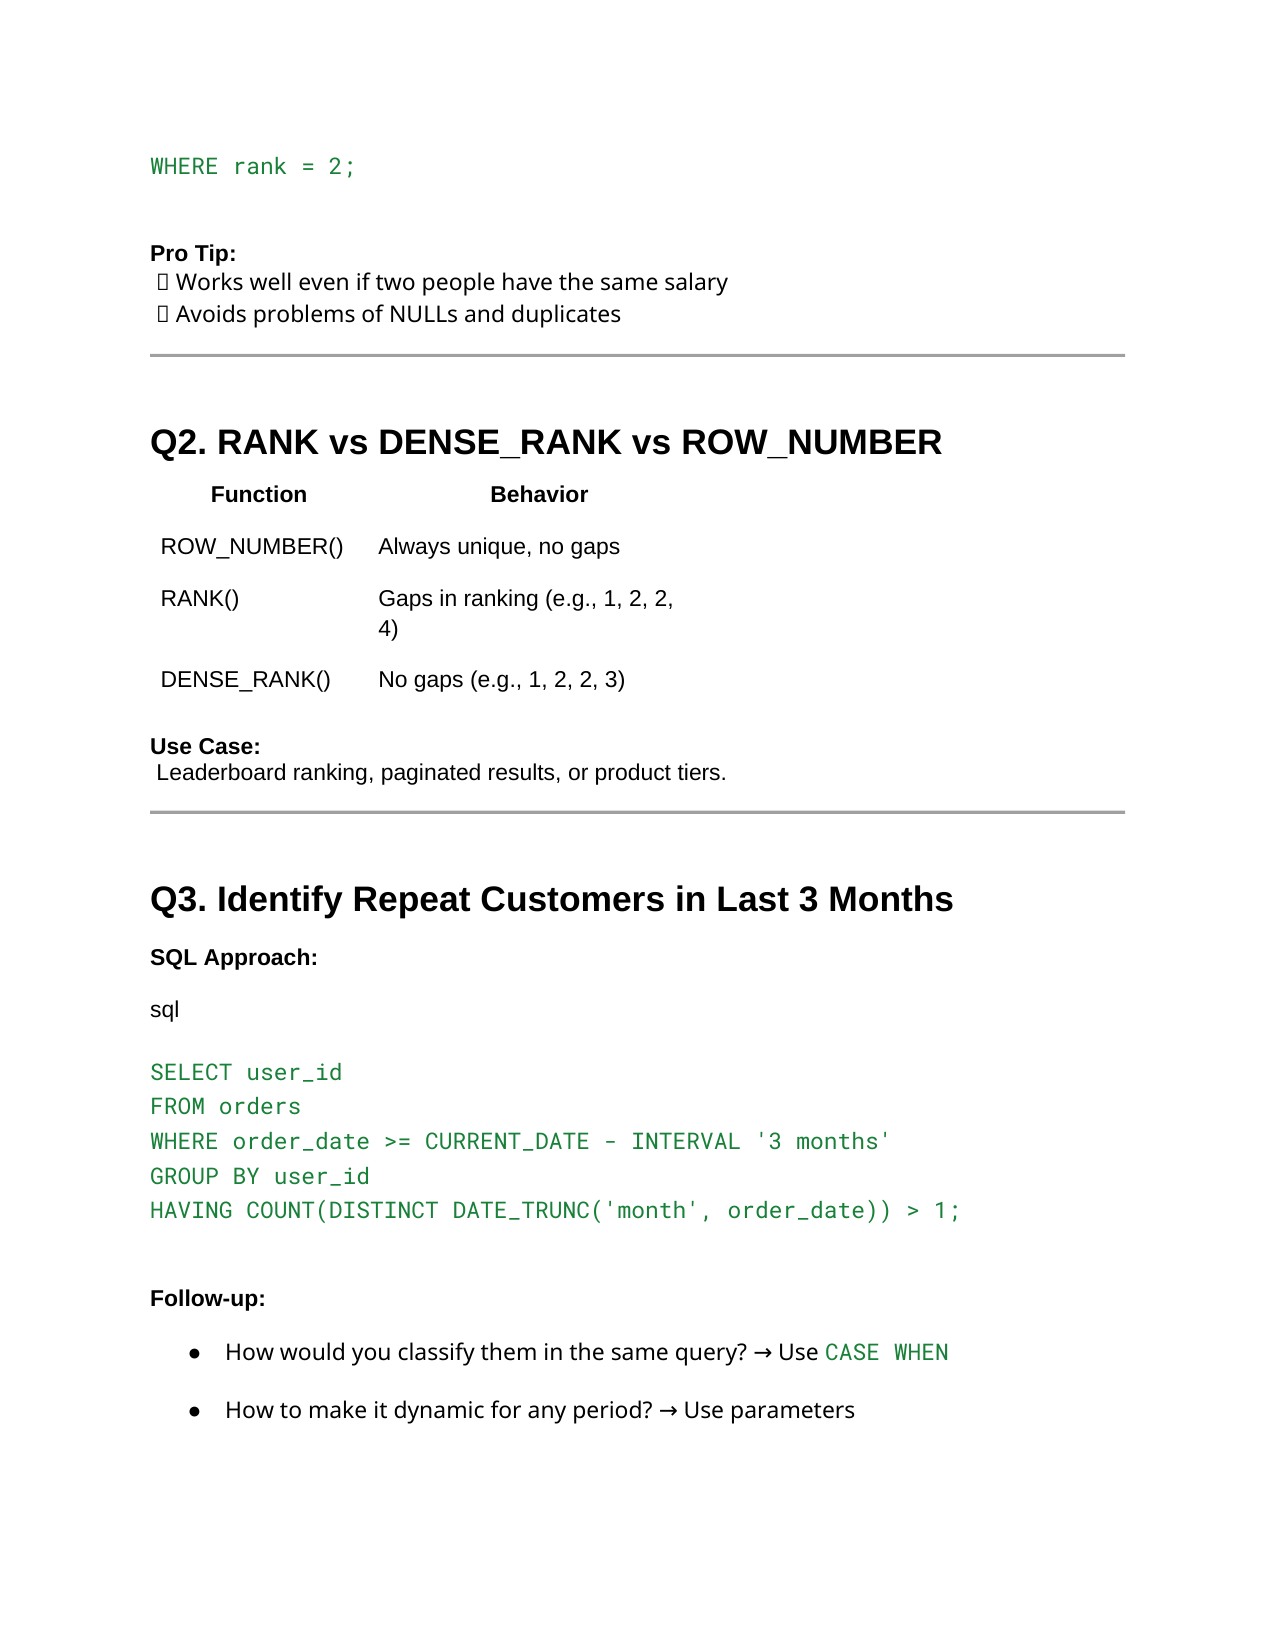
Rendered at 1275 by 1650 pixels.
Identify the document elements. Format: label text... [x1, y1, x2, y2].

text Pro Tip: [150, 240, 1125, 329]
text HAVING COUNT(DISTINCT DATE_TRUNC('month', order_date)) > 1; [150, 1195, 1125, 1225]
text FROM orders [150, 1091, 1125, 1121]
table_cell No gaps (e.g., 1, 2, 2, 3) [368, 656, 710, 708]
text WHERE order_date >= CURRENT_DATE - INTERVAL '3 months' [150, 1125, 1125, 1156]
list CASE WHEN [187, 1336, 1125, 1393]
text Follow-up: [150, 1284, 1125, 1311]
subtitle Q2. RANK vs DENSE_RANK vs ROW_NUMBER [150, 421, 1125, 462]
text SQL Approach: [150, 944, 1125, 971]
subtitle Q3. Identify Repeat Customers in Last 3 Months [150, 878, 1125, 919]
table_header Function [150, 471, 368, 523]
table_cell Always unique, no gaps [368, 523, 710, 575]
text WHERE rank = 2; [150, 150, 1125, 180]
text SELECT user_id [150, 1056, 1125, 1086]
table_cell DENSE_RANK() [150, 656, 368, 708]
table_cell ROW_NUMBER() [150, 523, 368, 575]
text GROUP BY user_id [150, 1160, 1125, 1190]
text sql [150, 996, 1125, 1022]
table_cell Gaps in ranking (e.g., 1, 2, 2, 4) [368, 575, 710, 656]
text Use Case: Leaderboard ranking, paginated results, or product tiers. [150, 733, 1125, 786]
table_cell RANK() [150, 575, 368, 656]
table_header Behavior [368, 471, 710, 523]
